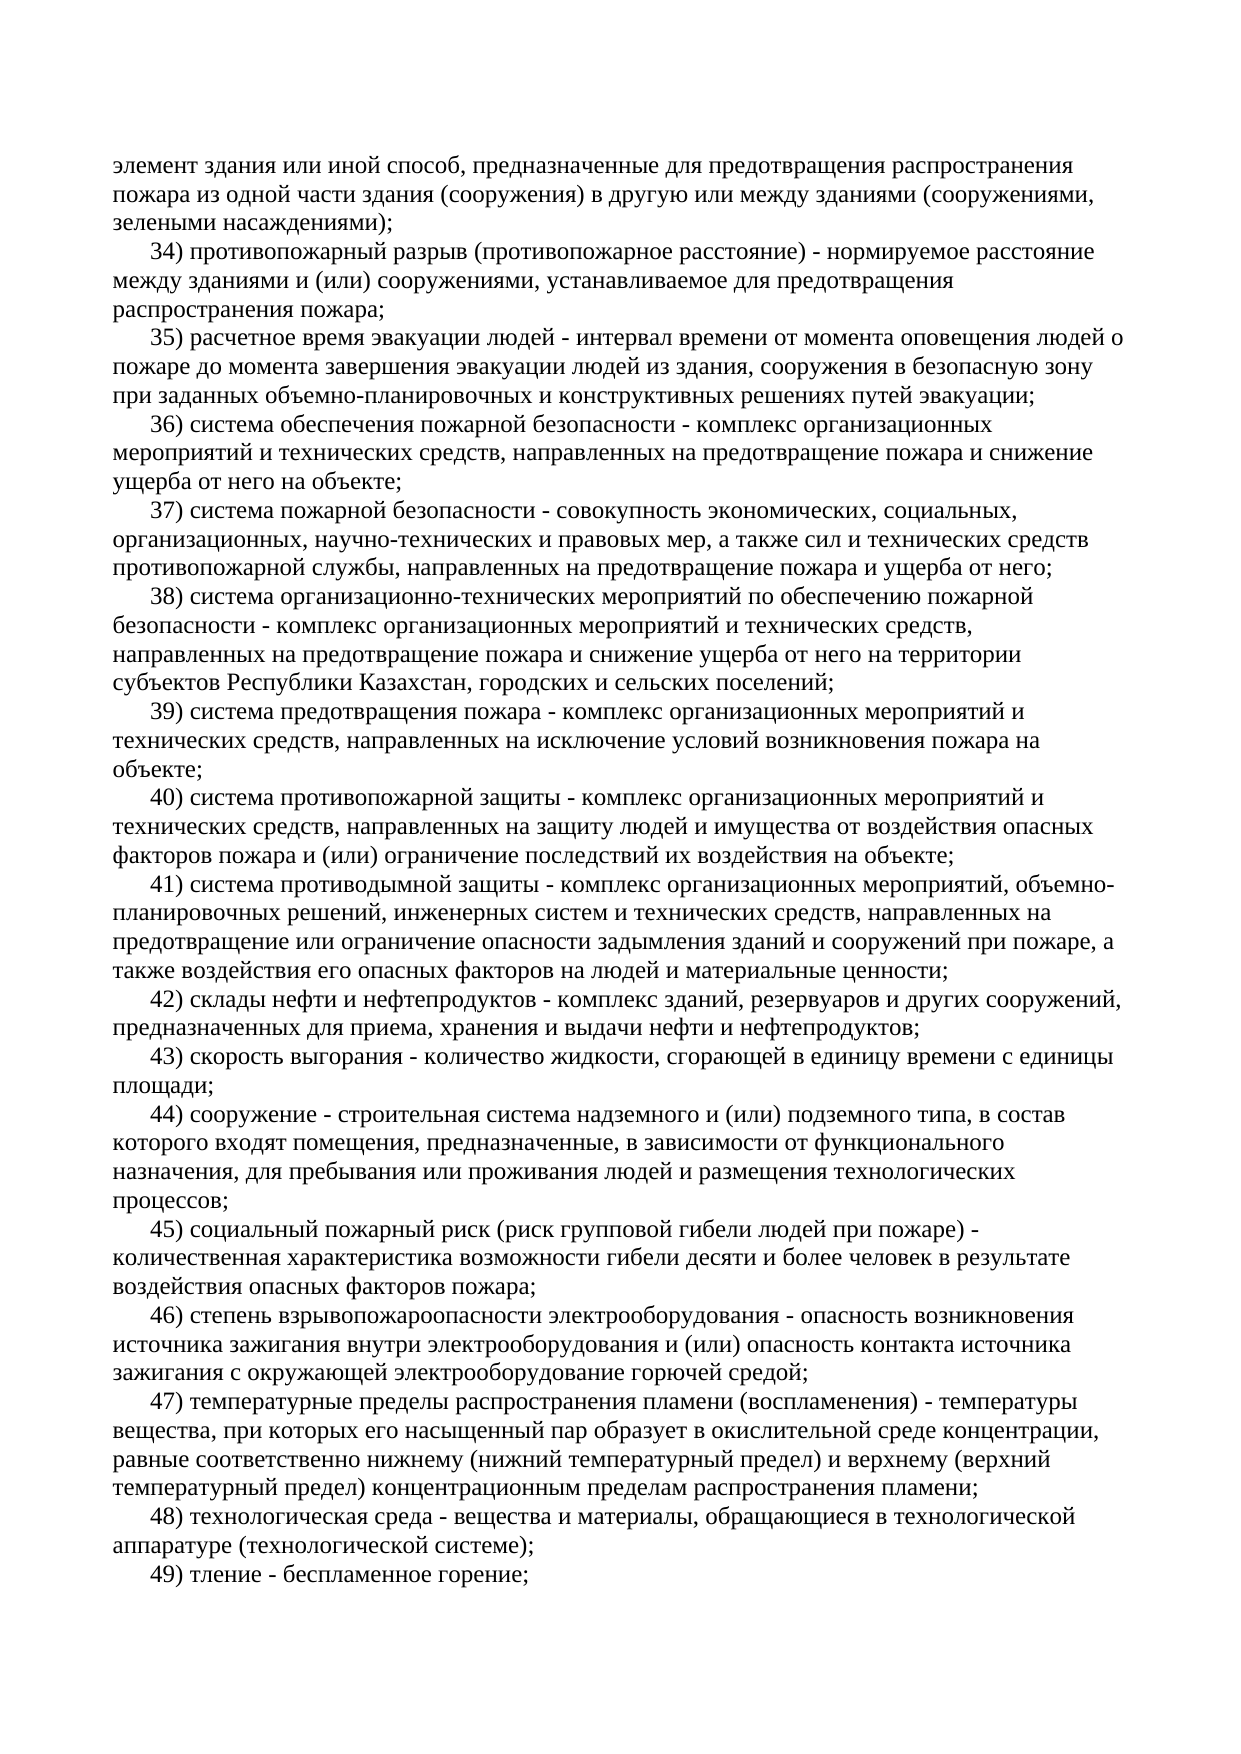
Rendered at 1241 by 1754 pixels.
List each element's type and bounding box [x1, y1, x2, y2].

text [112, 150, 1128, 1587]
